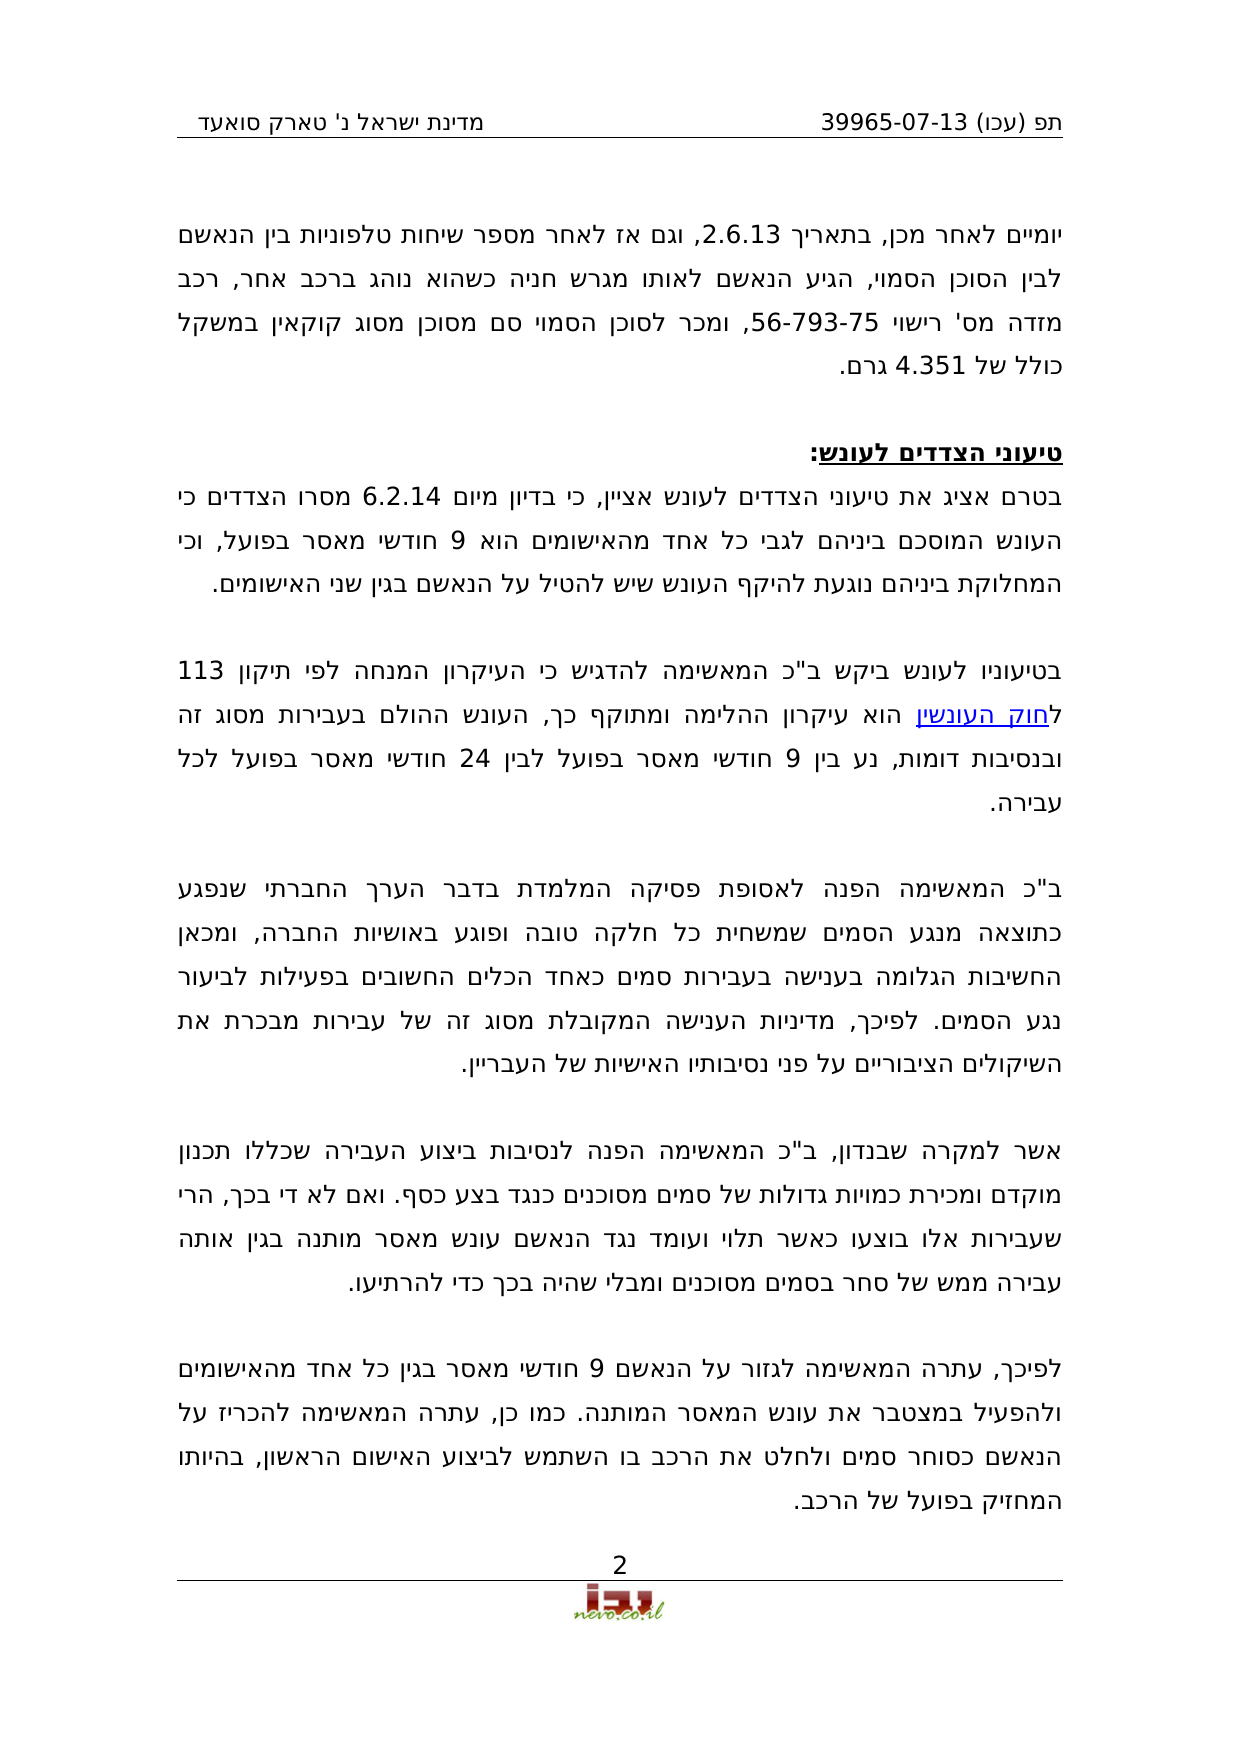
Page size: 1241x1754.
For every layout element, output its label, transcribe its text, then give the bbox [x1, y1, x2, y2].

text בטרם אציג את טיעוני הצדדים לעונש אציין, כי בדיון מיום 6.2.14 מסרו הצדדים כי העונש המוסכם ביניהם לגבי כל אחד מהאישומים הוא 9 חודשי מאסר בפועל, וכי המחלוקת ביניהם נוגעת להיקף העונש שיש להטיל על הנאשם בגין שני האישומים. [177, 482, 1063, 599]
picture [574, 1583, 666, 1621]
text לפיכך, עתרה המאשימה לגזור על הנאשם 9 חודשי מאסר בגין כל אחד מהאישומים ולהפעיל במצטבר את עונש המאסר המותנה. כמו כן, עתרה המאשימה להכריז על הנאשם כסוחר סמים ולחלט את הרכב בו השתמש לביצוע האישום הראשון, בהיותו המחזיק בפועל של הרכב. [177, 1355, 1063, 1515]
text ב"כ המאשימה הפנה לאסופת פסיקה המלמדת בדבר הערך החברתי שנפגע כתוצאה מנגע הסמים שמשחית כל חלקה טובה ופוגע באושיות החברה, ומכאן החשיבות הגלומה בענישה בעבירות סמים כאחד הכלים החשובים בפעילות לביעור נגע הסמים. לפיכך, מדיניות הענישה המקובלת מסוג זה של עבירות מבכרת את השיקולים הציבוריים על פני נסיבותיו האישיות של העבריין. [177, 875, 1063, 1079]
text אשר למקרה שבנדון, ב"כ המאשימה הפנה לנסיבות ביצוע העבירה שכללו תכנון מוקדם ומכירת כמויות גדולות של סמים מסוכנים כנגד בצע כסף. ואם לא די בכך, הרי שעבירות אלו בוצעו כאשר תלוי ועומד נגד הנאשם עונש מאסר מותנה בגין אותה עבירה ממש של סחר בסמים מסוכנים ומבלי שהיה בכך כדי להרתיעו. [177, 1137, 1063, 1297]
text טיעוני הצדדים לעונש: [177, 438, 1063, 468]
text יומיים לאחר מכן, בתאריך 2.6.13, וגם אז לאחר מספר שיחות טלפוניות בין הנאשם לבין הסוכן הסמוי, הגיע הנאשם לאותו מגרש חניה כשהוא נוהג ברכב אחר, רכב מזדה מס' רישוי 56-793-75, ומכר לסוכן הסמוי סם מסוכן מסוג קוקאין במשקל כולל של 4.351 גרם. [177, 220, 1063, 381]
text בטיעוניו לעונש ביקש ב"כ המאשימה להדגיש כי העיקרון המנחה לפי תיקון 113 לחוק העונשין הוא עיקרון ההלימה ומתוקף כך, העונש ההולם בעבירות מסוג זה ובנסיבות דומות, נע בין 9 חודשי מאסר בפועל לבין 24 חודשי מאסר בפועל לכל עבירה. [177, 657, 1063, 817]
